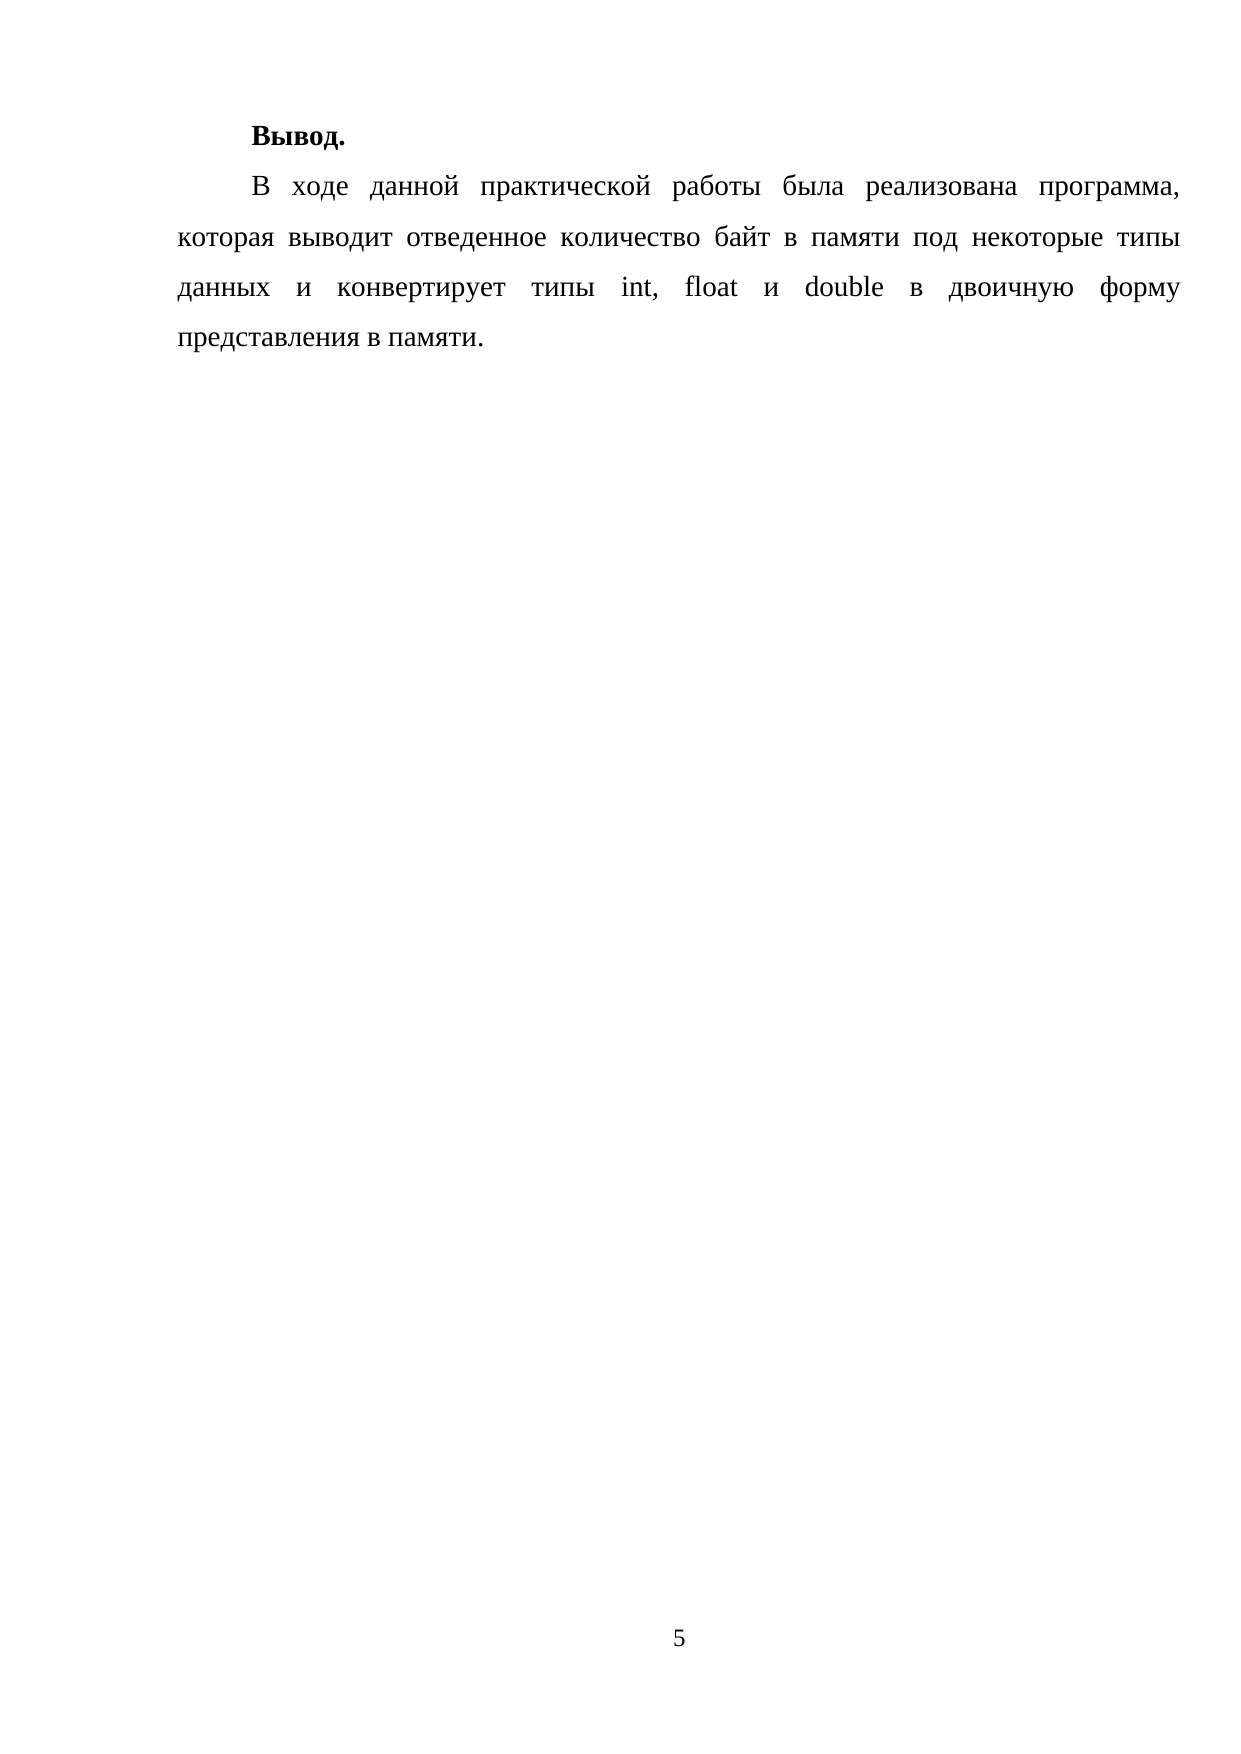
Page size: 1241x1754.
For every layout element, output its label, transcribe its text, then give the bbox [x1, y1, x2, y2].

text В ходе данной практической работы была реализована программа, которая выводит отведенное количество байт в памяти под некоторые типы данных и конвертирует типы int, float и double в двоичную форму представления в памяти. [177, 168, 1181, 353]
text Вывод. [177, 118, 1181, 152]
